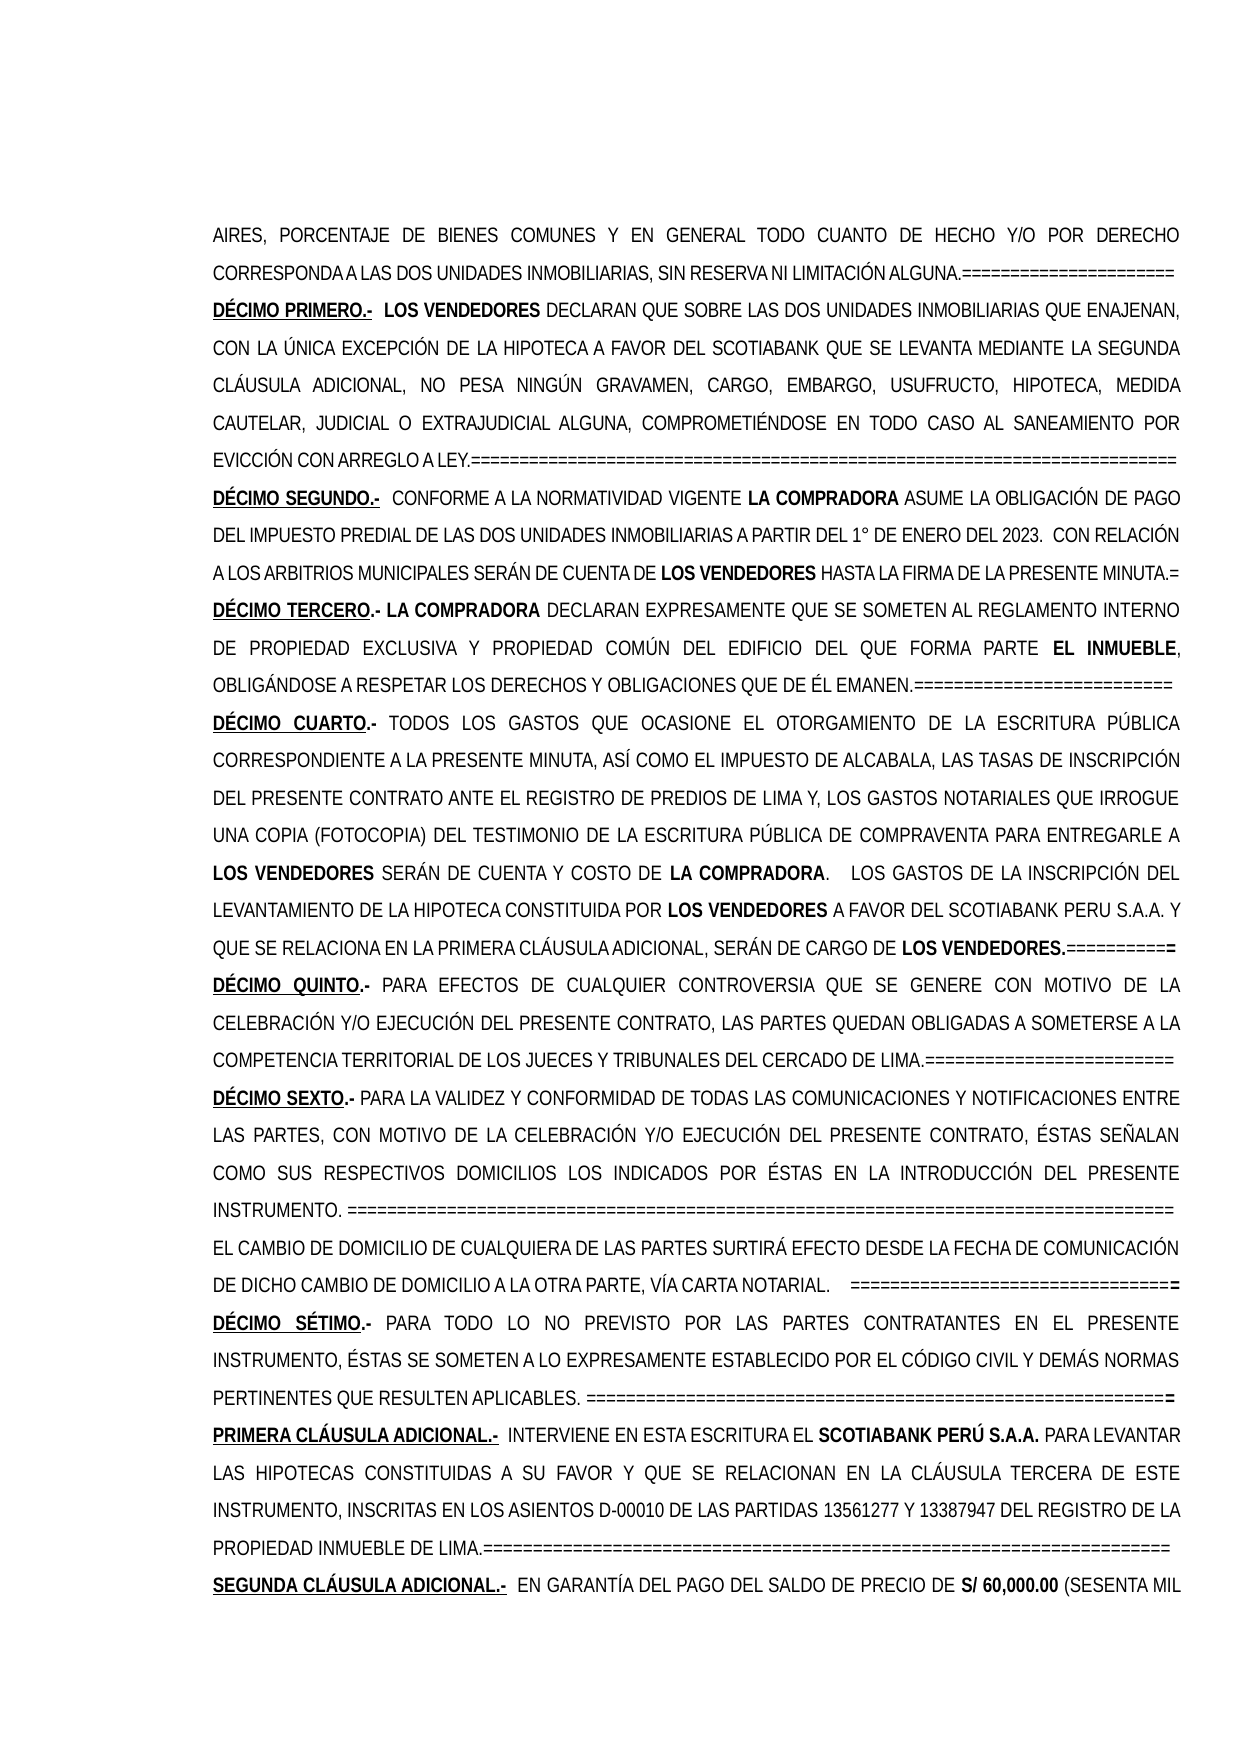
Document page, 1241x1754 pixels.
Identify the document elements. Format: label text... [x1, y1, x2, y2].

text DÉCIMO CUARTO.- TODOS LOS GASTOS QUE OCASIONE EL OTORGAMIENTO DE LA ESCRITURA PÚBLICA CORRESPONDIENTE A LA PRESENTE MINUTA, ASÍ COMO EL IMPUESTO DE ALCABALA, LAS TASAS DE INSCRIPCIÓN DEL PRESENTE CONTRATO ANTE EL REGISTRO DE PREDIOS DE LIMA Y, LOS GASTOS NOTARIALES QUE IRROGUE UNA COPIA (FOTOCOPIA) DEL TESTIMONIO DE LA ESCRITURA PÚBLICA DE COMPRAVENTA PARA ENTREGARLE A LOS VENDEDORES SERÁN DE CUENTA Y COSTO DE LA COMPRADORA. LOS GASTOS DE LA INSCRIPCIÓN DEL LEVANTAMIENTO DE LA HIPOTECA CONSTITUIDA POR LOS VENDEDORES A FAVOR DEL SCOTIABANK PERU S.A.A. Y QUE SE RELACIONA EN LA PRIMERA CLÁUSULA ADICIONAL, SERÁN DE CARGO DE LOS VENDEDORES.=========== [213, 700, 1181, 963]
text DÉCIMO PRIMERO.- LOS VENDEDORES DECLARAN QUE SOBRE LAS DOS UNIDADES INMOBILIARIAS QUE ENAJENAN, CON LA ÚNICA EXCEPCIÓN DE LA HIPOTECA A FAVOR DEL SCOTIABANK QUE SE LEVANTA MEDIANTE LA SEGUNDA CLÁUSULA ADICIONAL, NO PESA NINGÚN GRAVAMEN, CARGO, EMBARGO, USUFRUCTO, HIPOTECA, MEDIDA CAUTELAR, JUDICIAL O EXTRAJUDICIAL ALGUNA, COMPROMETIÉNDOSE EN TODO CASO AL SANEAMIENTO POR EVICCIÓN CON ARREGLO A LEY.========================================================================= [213, 288, 1181, 475]
text DÉCIMO SEXTO.- PARA LA VALIDEZ Y CONFORMIDAD DE TODAS LAS COMUNICACIONES Y NOTIFICACIONES ENTRE LAS PARTES, CON MOTIVO DE LA CELEBRACIÓN Y/O EJECUCIÓN DEL PRESENTE CONTRATO, ÉSTAS SEÑALAN COMO SUS RESPECTIVOS DOMICILIOS LOS INDICADOS POR ÉSTAS EN LA INTRODUCCIÓN DEL PRESENTE INSTRUMENTO. =================================================================================== [213, 1075, 1181, 1225]
text DÉCIMO TERCERO.- LA COMPRADORA DECLARAN EXPRESAMENTE QUE SE SOMETEN AL REGLAMENTO INTERNO DE PROPIEDAD EXCLUSIVA Y PROPIEDAD COMÚN DEL EDIFICIO DEL QUE FORMA PARTE EL INMUEBLE, OBLIGÁNDOSE A RESPETAR LOS DERECHOS Y OBLIGACIONES QUE DE ÉL EMANEN.========================== [213, 588, 1181, 700]
text EL CAMBIO DE DOMICILIO DE CUALQUIERA DE LAS PARTES SURTIRÁ EFECTO DESDE LA FECHA DE COMUNICACIÓN DE DICHO CAMBIO DE DOMICILIO A LA OTRA PARTE, VÍA CARTA NOTARIAL. ================================= [213, 1225, 1181, 1300]
text DÉCIMO SEGUNDO.- CONFORME A LA NORMATIVIDAD VIGENTE LA COMPRADORA ASUME LA OBLIGACIÓN DE PAGO DEL IMPUESTO PREDIAL DE LAS DOS UNIDADES INMOBILIARIAS A PARTIR DEL 1° DE ENERO DEL 2023. CON RELACIÓN A LOS ARBITRIOS MUNICIPALES SERÁN DE CUENTA DE LOS VENDEDORES HASTA LA FIRMA DE LA PRESENTE MINUTA.= [213, 475, 1181, 588]
text DÉCIMO QUINTO.- PARA EFECTOS DE CUALQUIER CONTROVERSIA QUE SE GENERE CON MOTIVO DE LA CELEBRACIÓN Y/O EJECUCIÓN DEL PRESENTE CONTRATO, LAS PARTES QUEDAN OBLIGADAS A SOMETERSE A LA COMPETENCIA TERRITORIAL DE LOS JUECES Y TRIBUNALES DEL CERCADO DE LIMA.========================= [213, 963, 1181, 1075]
text PRIMERA CLÁUSULA ADICIONAL.- INTERVIENE EN ESTA ESCRITURA EL SCOTIABANK PERÚ S.A.A. PARA LEVANTAR LAS HIPOTECAS CONSTITUIDAS A SU FAVOR Y QUE SE RELACIONAN EN LA CLÁUSULA TERCERA DE ESTE INSTRUMENTO, INSCRITAS EN LOS ASIENTOS D-00010 DE LAS PARTIDAS 13561277 Y 13387947 DEL REGISTRO DE LA PROPIEDAD INMUEBLE DE LIMA.===================================================================== [213, 1413, 1181, 1563]
text DÉCIMO SÉTIMO.- PARA TODO LO NO PREVISTO POR LAS PARTES CONTRATANTES EN EL PRESENTE INSTRUMENTO, ÉSTAS SE SOMETEN A LO EXPRESAMENTE ESTABLECIDO POR EL CÓDIGO CIVIL Y DEMÁS NORMAS PERTINENTES QUE RESULTEN APLICABLES. =========================================================== [213, 1300, 1181, 1413]
